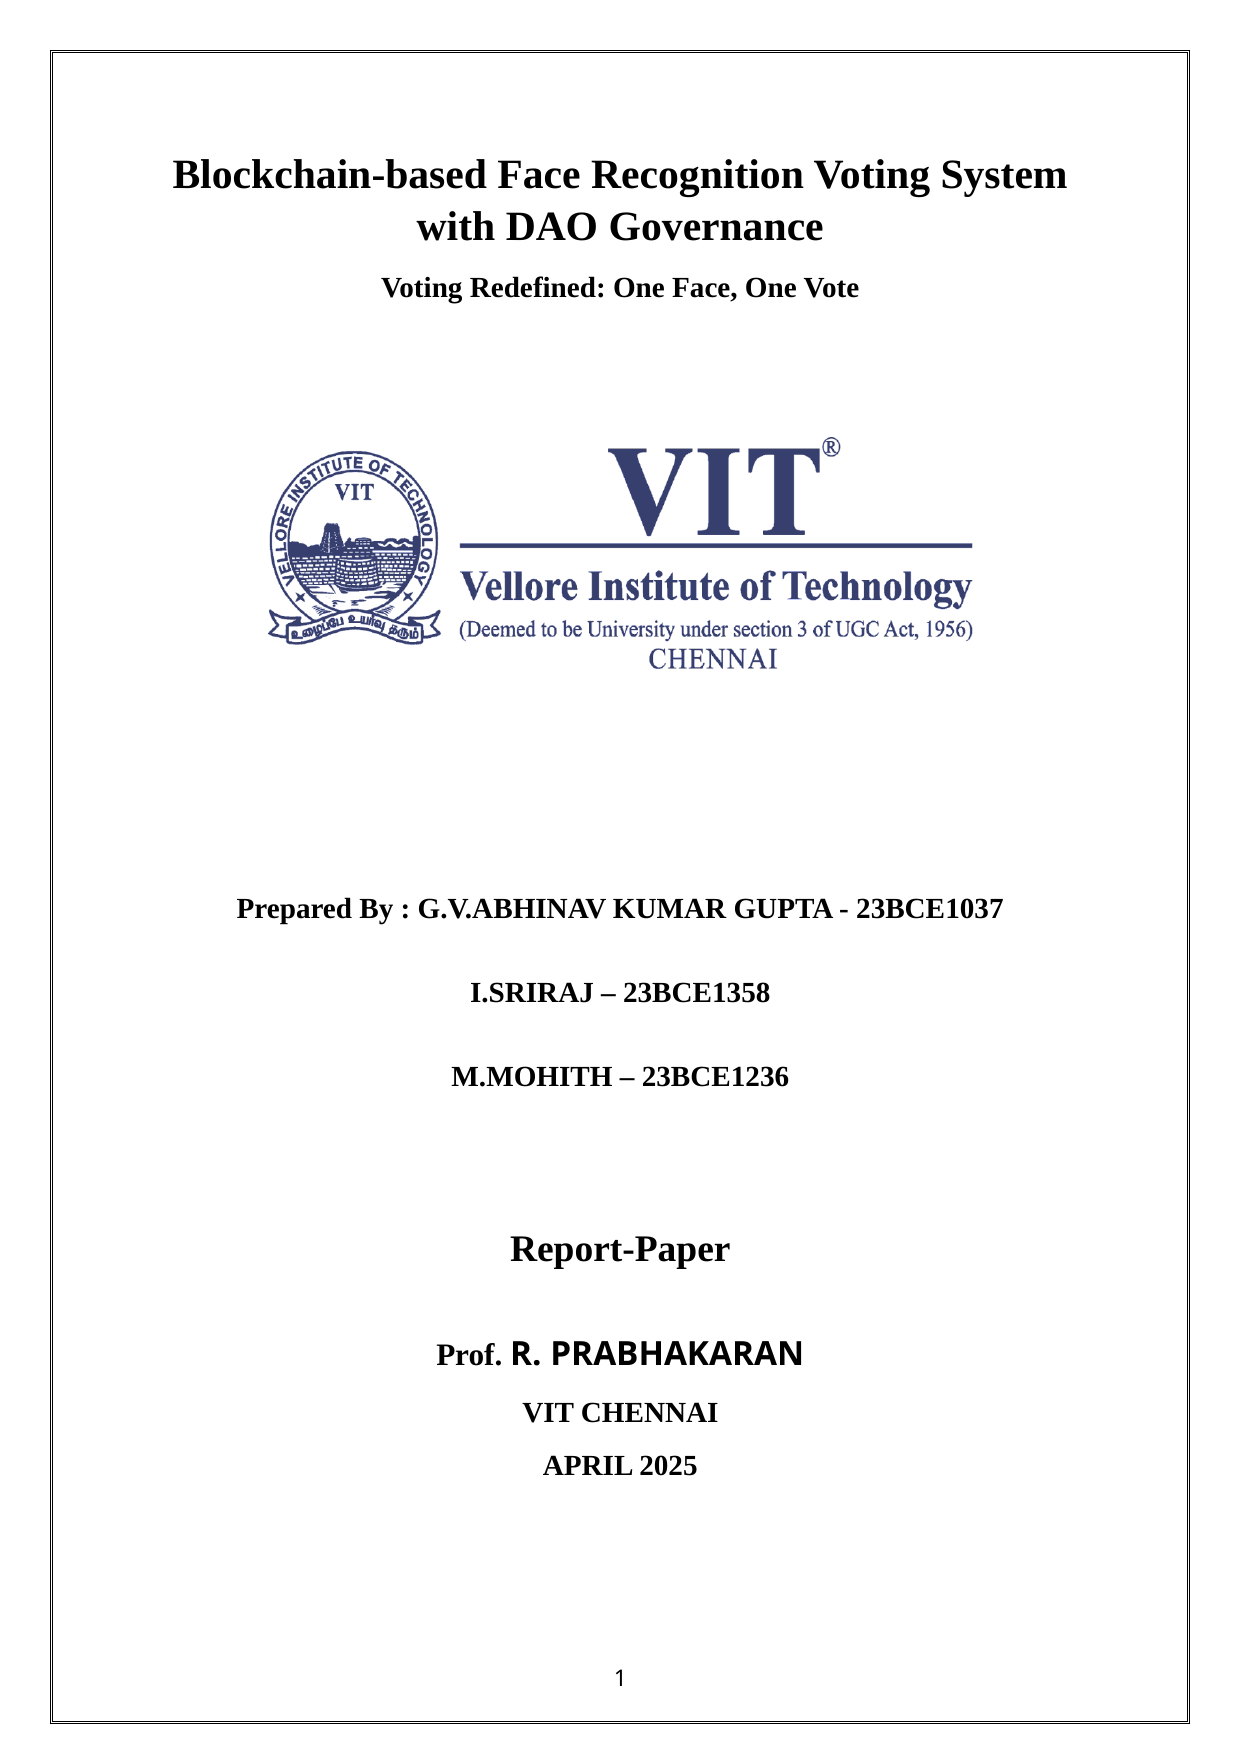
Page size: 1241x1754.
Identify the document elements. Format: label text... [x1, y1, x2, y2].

text I.SRIRAJ – 23BCE1358 [150, 975, 1090, 1009]
text Prepared By : G.V.ABHINAV KUMAR GUPTA - 23BCE1037 [150, 892, 1090, 925]
text Voting Redefined: One Face, One Vote [150, 270, 1090, 303]
text Report-Paper [150, 1227, 1090, 1270]
text APRIL 2025 [150, 1448, 1090, 1482]
text Prof. R. PRABHAKARAN [150, 1329, 1090, 1375]
text Blockchain-based Face Recognition Voting System with DAO Governance [150, 150, 1090, 249]
text VIT CHENNAI [150, 1395, 1090, 1429]
picture [232, 437, 1009, 677]
text M.MOHITH – 23BCE1236 [150, 1059, 1090, 1093]
